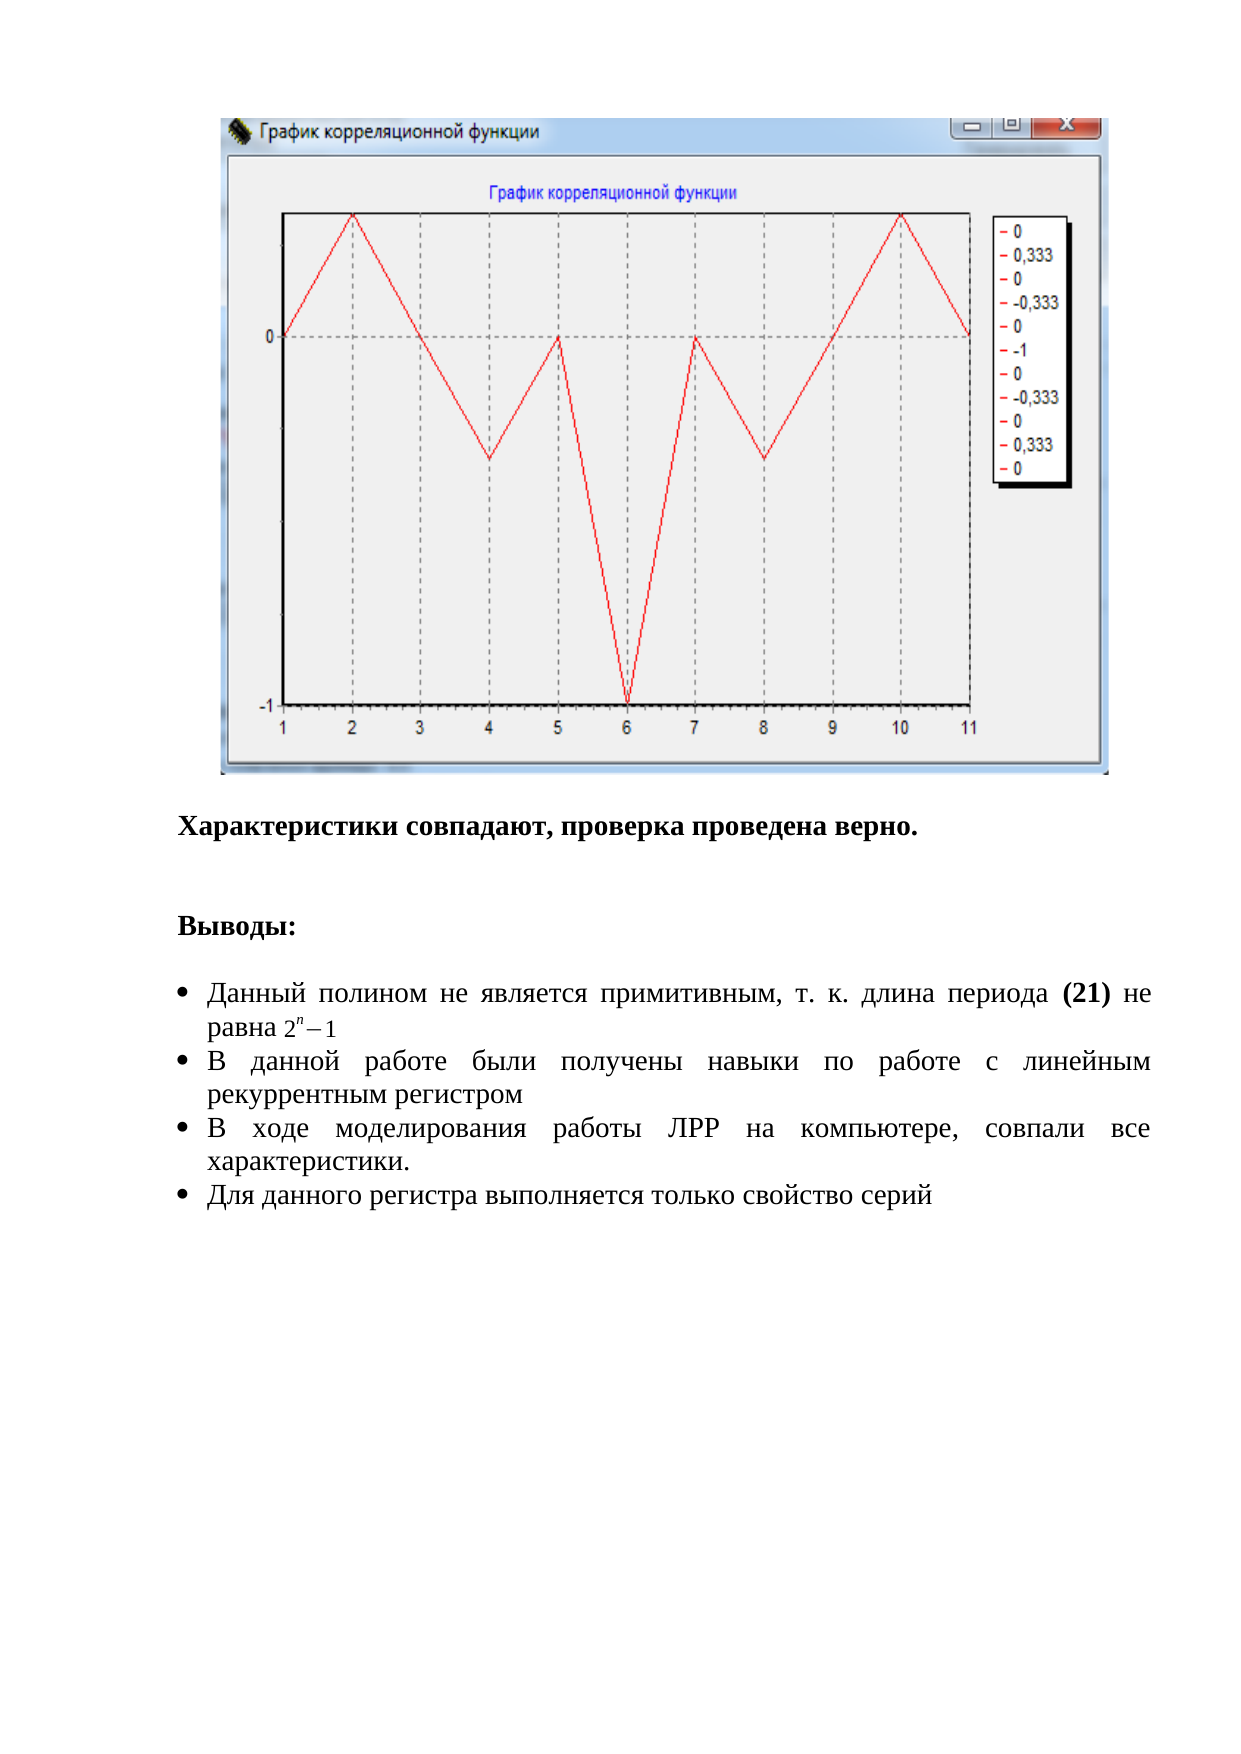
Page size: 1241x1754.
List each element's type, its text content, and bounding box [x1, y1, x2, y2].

text Выводы: [177, 908, 1152, 942]
list Для данного регистра выполняется только свойство серий [177, 1177, 1152, 1211]
picture [220, 118, 1109, 775]
list В данной работе были получены навыки по работе с линейным рекуррентным регистром [177, 1043, 1152, 1110]
text Характеристики совпадают, проверка проведена верно. [177, 808, 1152, 841]
list В ходе моделирования работы ЛРР на компьютере, совпали все характеристики. [177, 1110, 1152, 1177]
list Данный полином не является примитивным, т. к. длина периода (21) не равна [177, 976, 1152, 1043]
